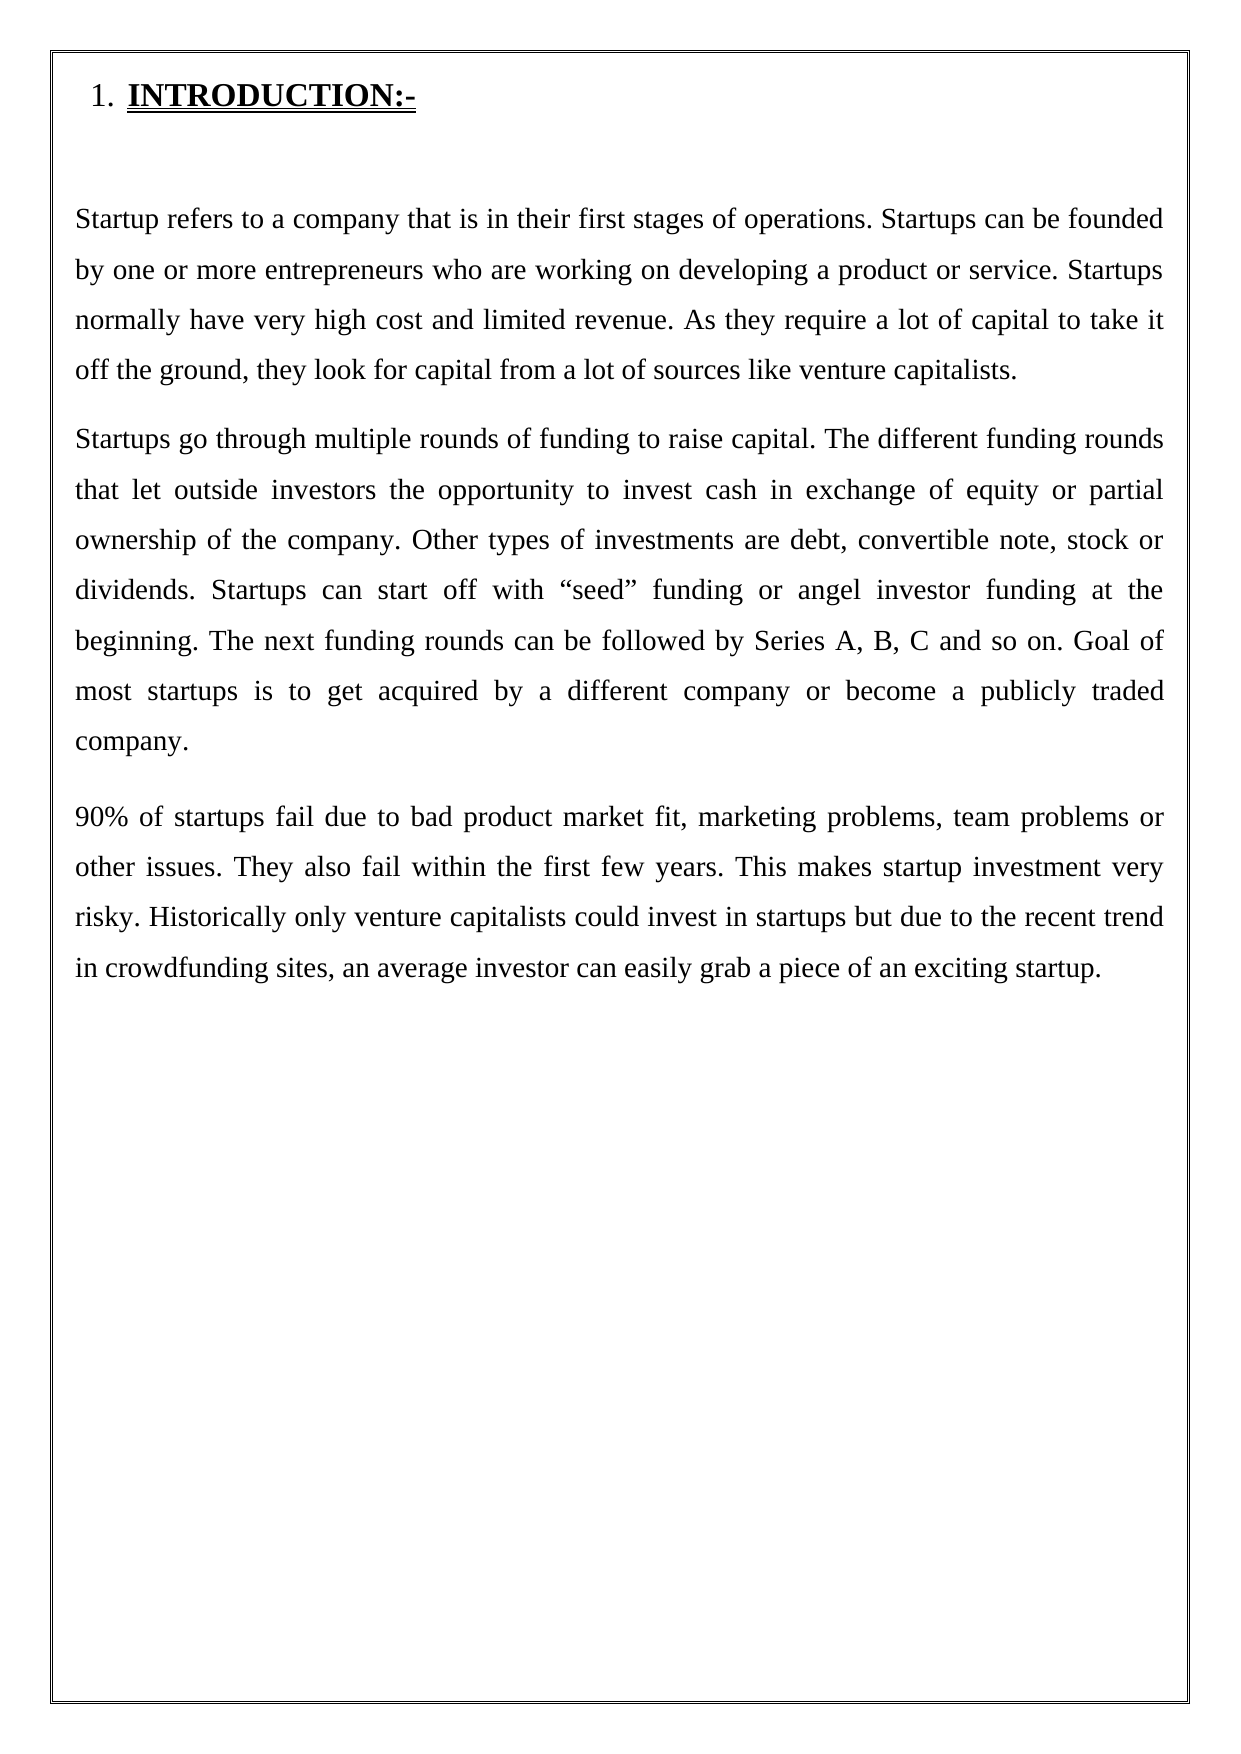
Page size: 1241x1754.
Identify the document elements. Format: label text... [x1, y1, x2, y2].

text Startups go through multiple rounds of funding to raise capital. The different funding rounds that let outside investors the opportunity to invest cash in exchange of equity or partial ownership of the company. Other types of investments are debt, convertible note, stock or dividends. Startups can start off with “seed” funding or angel investor funding at the beginning. The next funding rounds can be followed by Series A, B, C and so on. Goal of most startups is to get acquired by a different company or become a publicly traded company. [75, 422, 1165, 757]
text 90% of startups fail due to bad product market fit, marketing problems, team problems or other issues. They also fail within the first few years. This makes startup investment very risky. Historically only venture capitalists could invest in startups but due to the recent trend in crowdfunding sites, an average investor can easily grab a piece of an exciting startup. [75, 799, 1165, 983]
list INTRODUCTION:- [90, 75, 1165, 113]
text Startup refers to a company that is in their first stages of operations. Startups can be founded by one or more entrepreneurs who are working on developing a product or service. Startups normally have very high cost and limited revenue. As they require a lot of capital to take it off the ground, they look for capital from a lot of sources like venture capitalists. [75, 202, 1165, 386]
